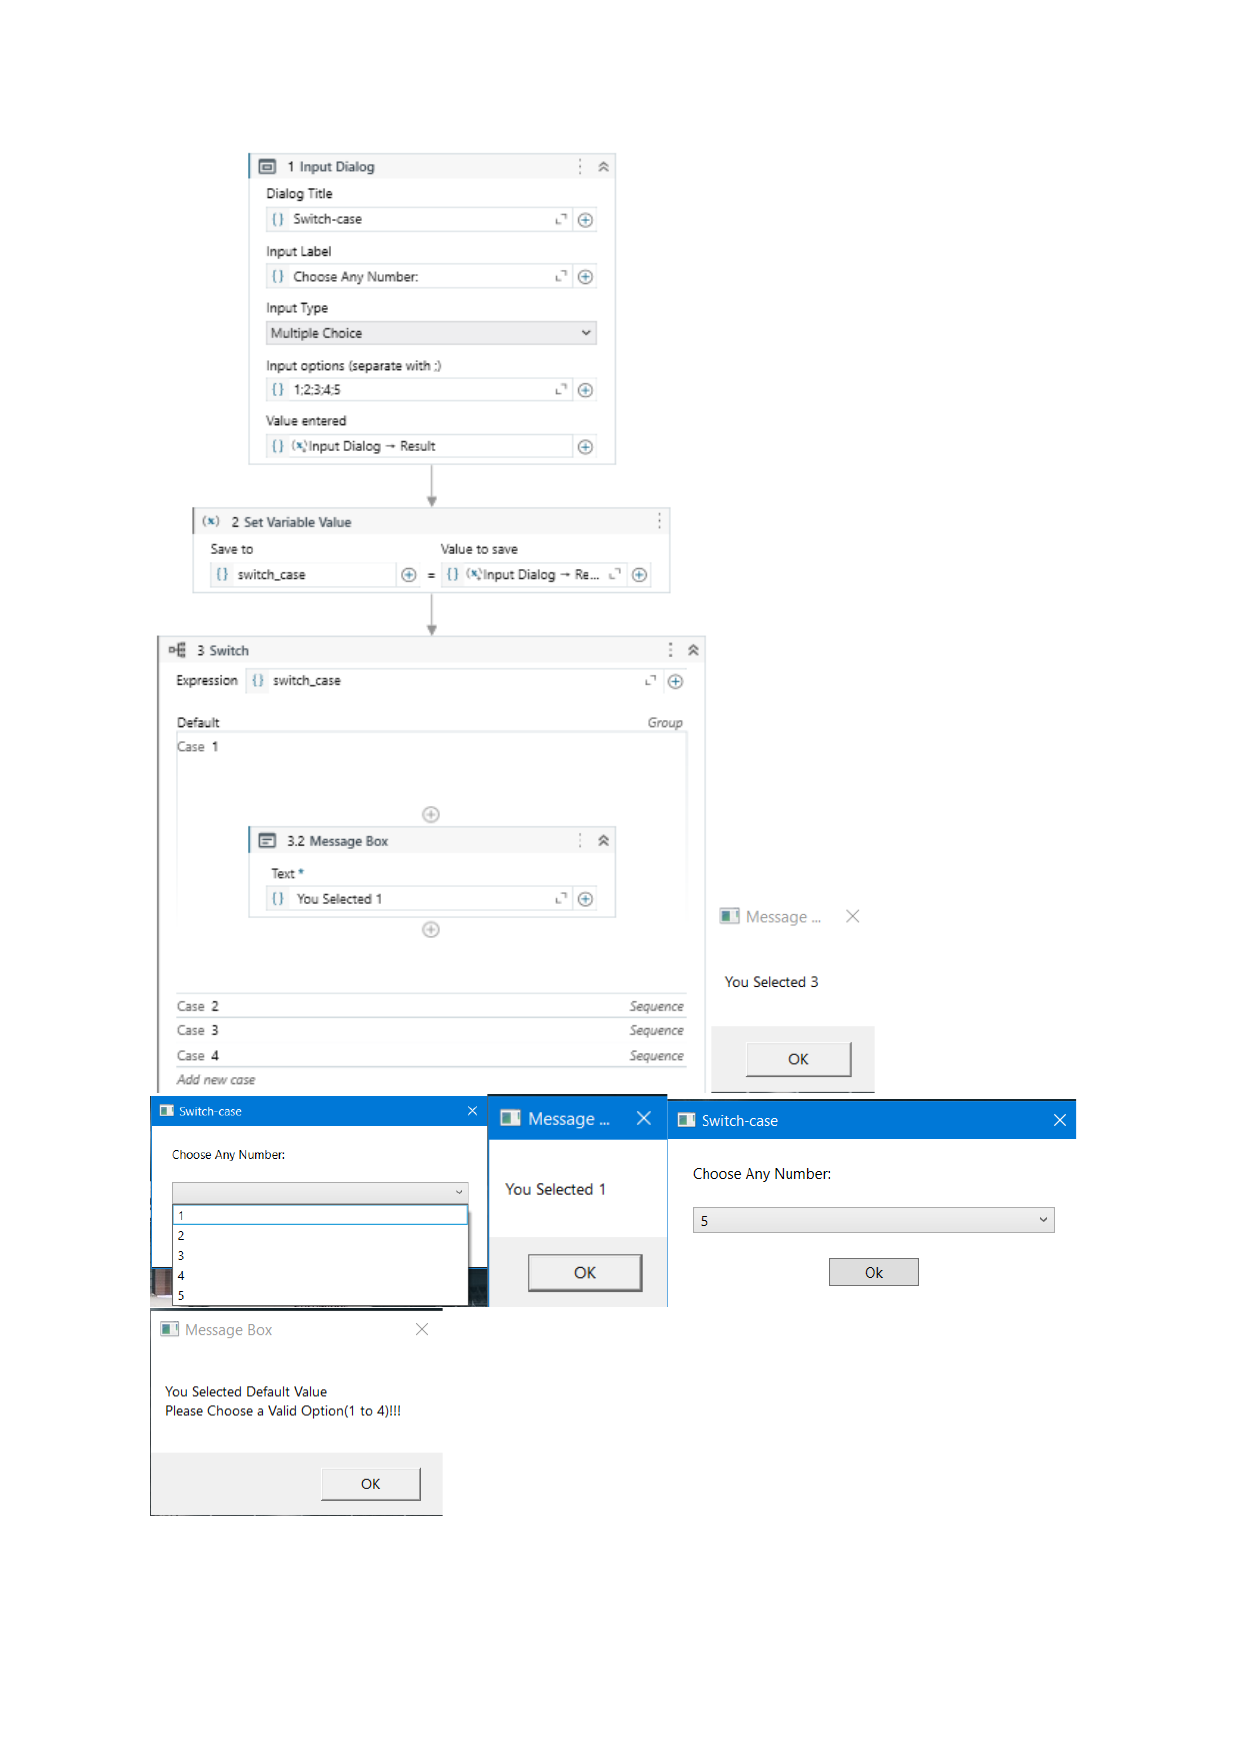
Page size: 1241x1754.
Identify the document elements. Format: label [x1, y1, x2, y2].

picture [150, 150, 875, 1093]
picture [150, 1094, 1077, 1307]
picture [150, 1308, 443, 1516]
